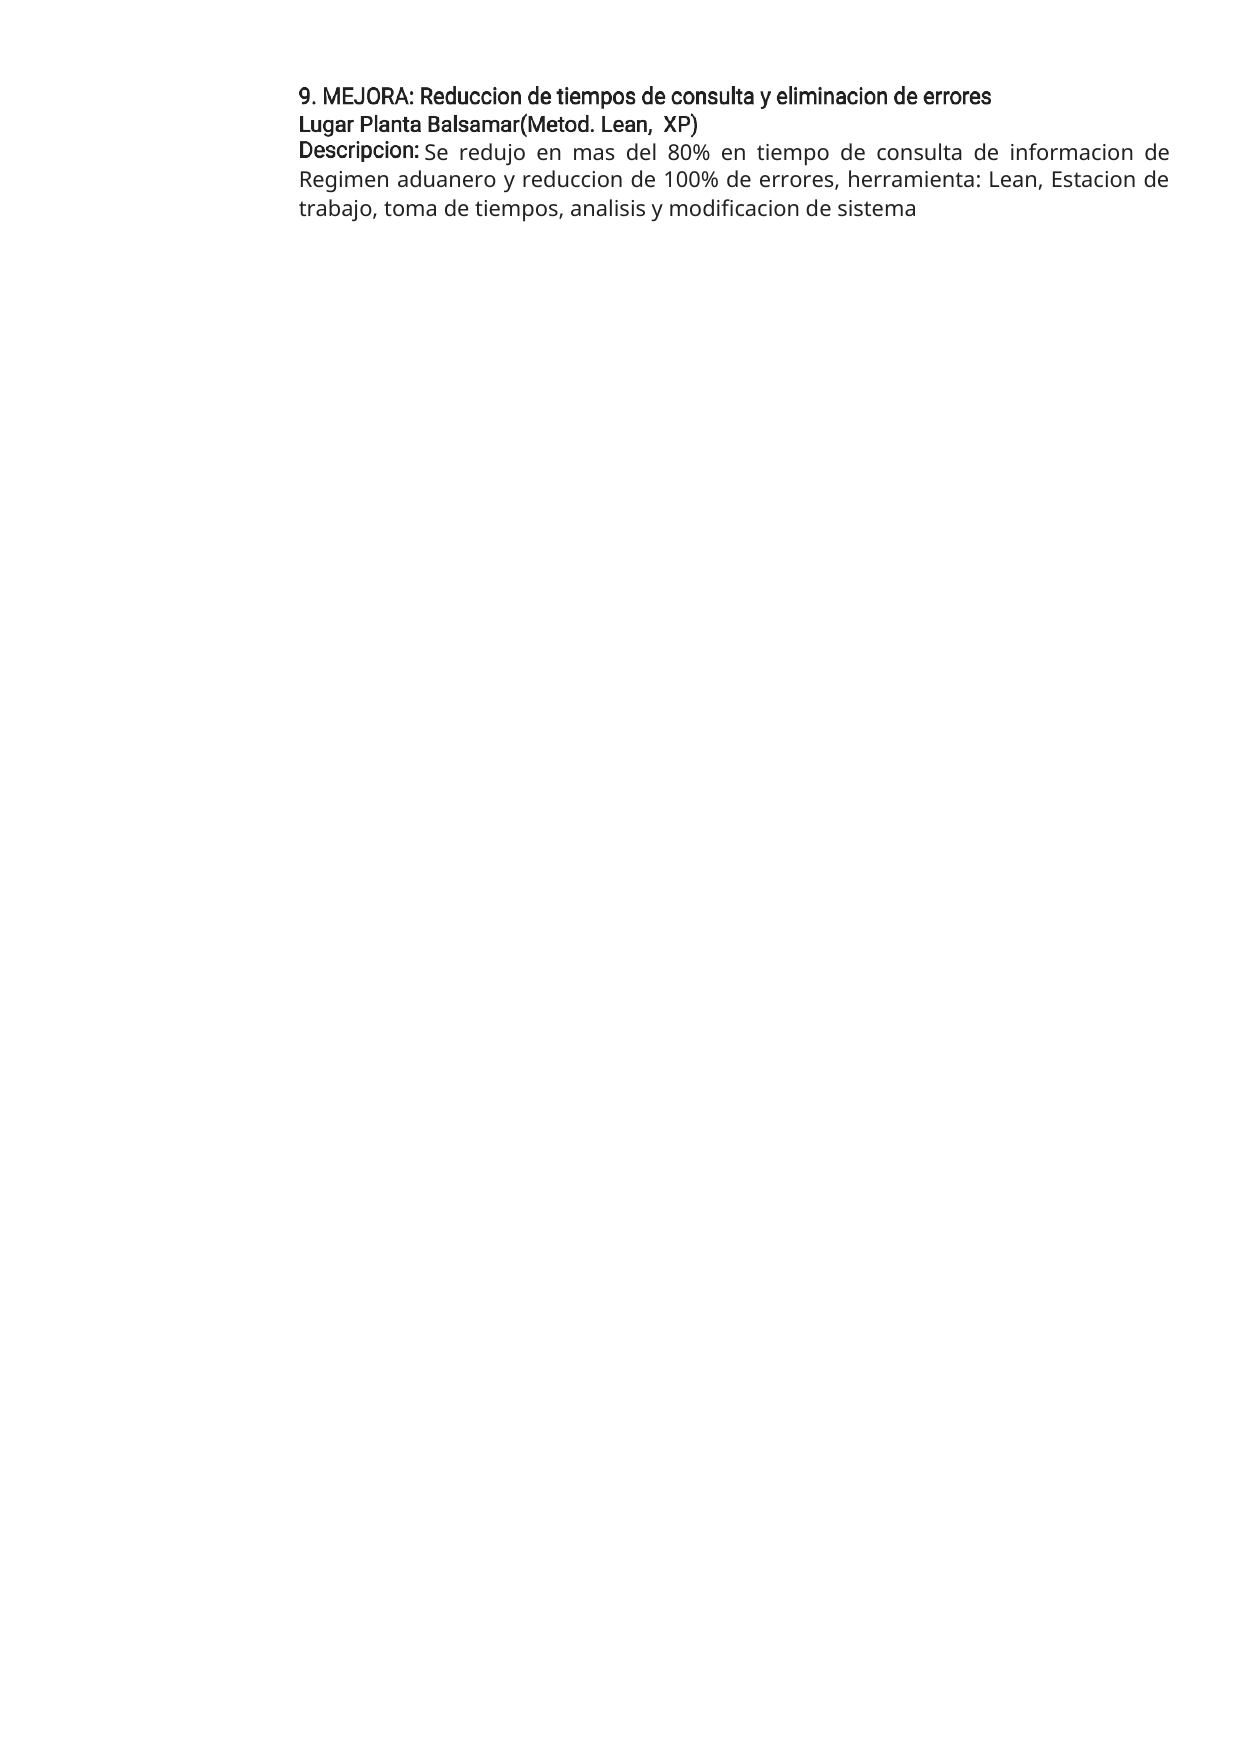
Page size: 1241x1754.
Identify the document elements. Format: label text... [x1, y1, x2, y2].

picture [299, 86, 991, 109]
picture [300, 113, 697, 137]
text Se redujo en mas del 80% en tiempo de consulta de informacion de Regimen aduanero y reduccion de 100% de errores, herramienta: Lean, Estacion de trabajo, toma de tiempos, analisis y modificacion de sistema [298, 137, 1170, 222]
